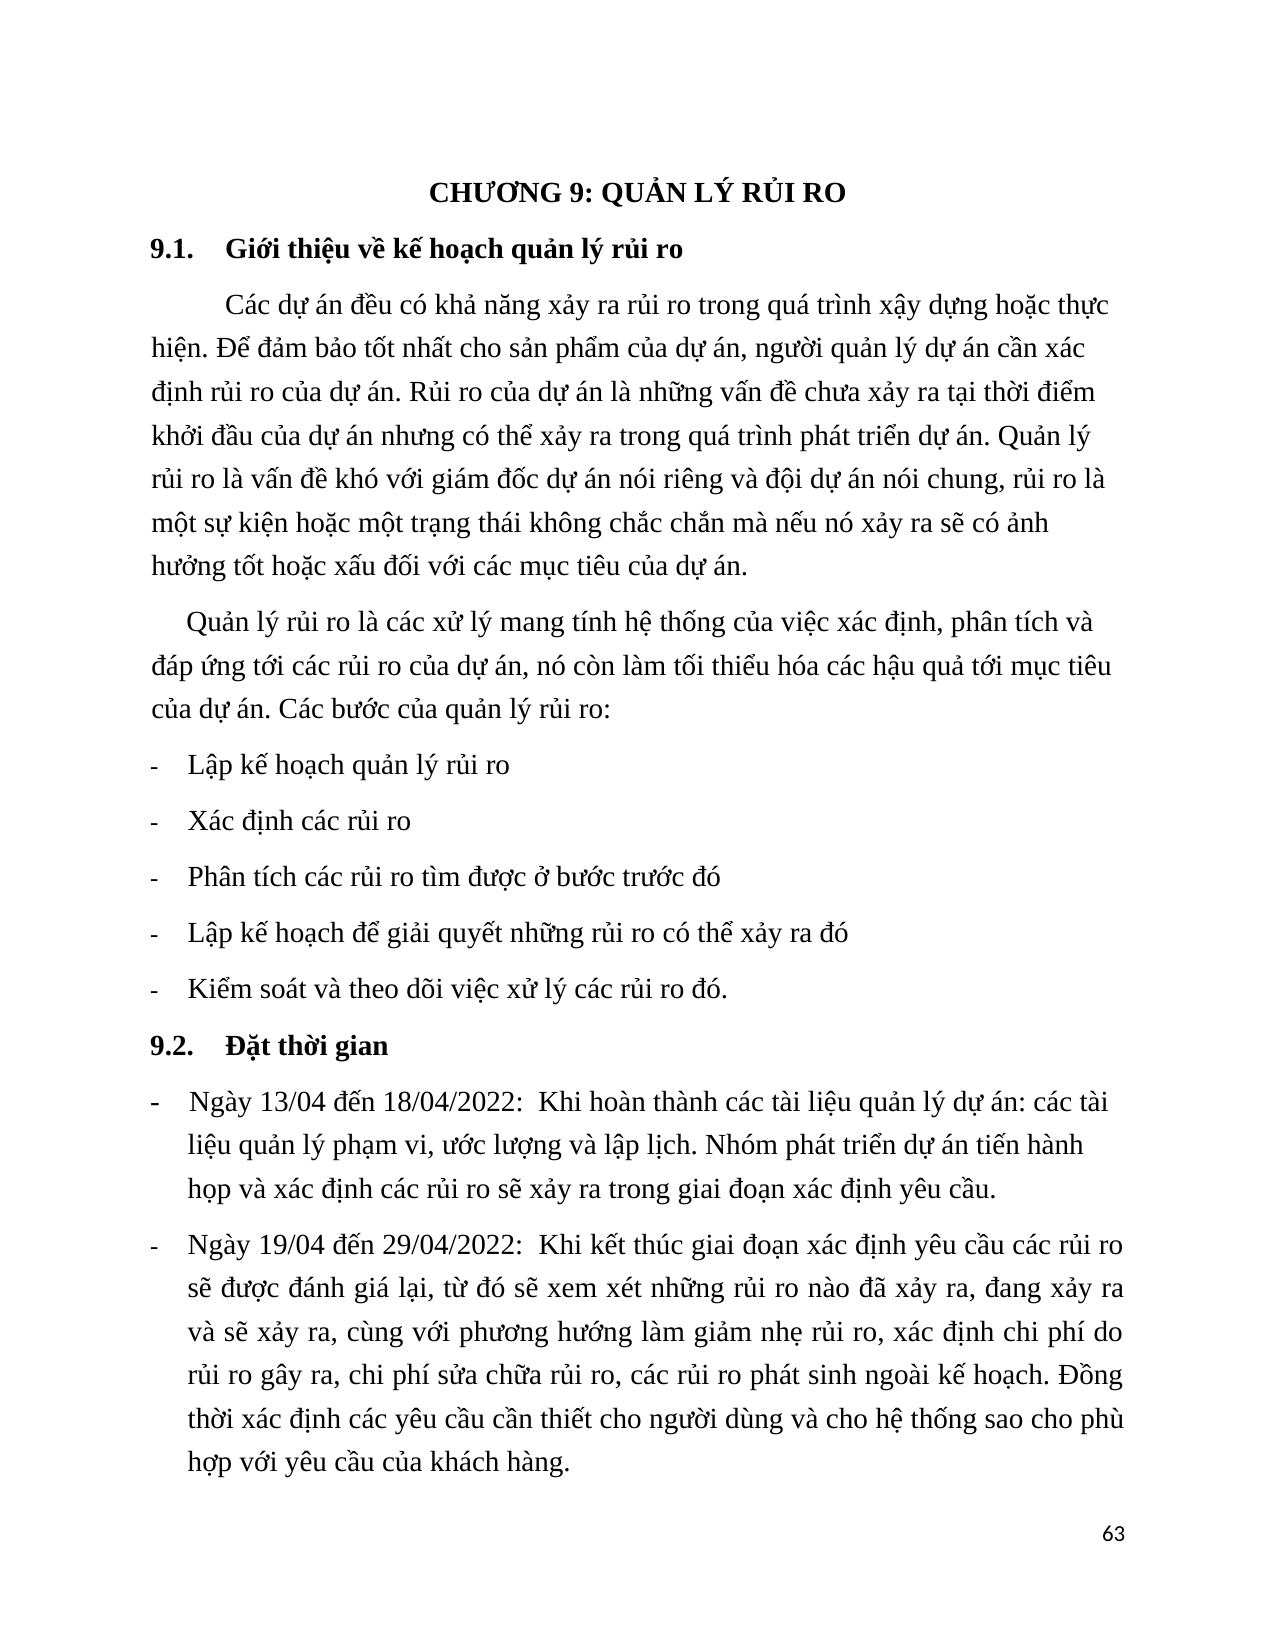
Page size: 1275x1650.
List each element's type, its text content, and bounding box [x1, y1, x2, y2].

list Kiểm soát và theo dõi việc xử lý các rủi ro đó. [150, 972, 1125, 1005]
list Phân tích các rủi ro tìm được ở bước trước đó [150, 859, 1125, 893]
text Quản lý rủi ro là các xử lý mang tính hệ thống của việc xác định, phân tích và đáp ứng tới các rủi ro của dự án, nó còn làm tối thiểu hóa các hậu quả tới mục tiêu của dự án. Các bước của quản lý rủi ro: [151, 604, 1125, 725]
list Giới thiệu về kế hoạch quản lý rủi ro [150, 231, 1125, 264]
list Lập kế hoạch để giải quyết những rủi ro có thể xảy ra đó [150, 916, 1125, 949]
list Ngày 19/04 đến 29/04/2022: Khi kết thúc giai đoạn xác định yêu cầu các rủi ro sẽ được đánh giá lại, từ đó sẽ xem xét những rủi ro nào đã xảy ra, đang xảy ra và sẽ xảy ra, cùng với phương hướng làm giảm nhẹ rủi ro, xác định chi phí do rủi ro gây ra, chi phí sửa chữa rủi ro, các rủi ro phát sinh ngoài kế hoạch. Đồng thời xác định các yêu cầu cần thiết cho người dùng và cho hệ thống sao cho phù hợp với yêu cầu của khách hàng. [150, 1227, 1125, 1478]
text - Ngày 13/04 đến 18/04/2022: Khi hoàn thành các tài liệu quản lý dự án: các tài liệu quản lý phạm vi, ước lượng và lập lịch. Nhóm phát triển dự án tiến hành họp và xác định các rủi ro sẽ xảy ra trong giai đoạn xác định yêu cầu. [150, 1084, 1125, 1204]
list Lập kế hoạch quản lý rủi ro [150, 747, 1125, 781]
list Xác định các rủi ro [150, 803, 1125, 837]
list Đặt thời gian [150, 1028, 1125, 1061]
text Các dự án đều có khả năng xảy ra rủi ro trong quá trình xậy dựng hoặc thực hiện. Để đảm bảo tốt nhất cho sản phẩm của dự án, người quản lý dự án cần xác định rủi ro của dự án. Rủi ro của dự án là những vấn đề chưa xảy ra tại thời điểm khởi đầu của dự án nhưng có thể xảy ra trong quá trình phát triển dự án. Quản lý rủi ro là vấn đề khó với giám đốc dự án nói riêng và đội dự án nói chung, rủi ro là một sự kiện hoặc một trạng thái không chắc chắn mà nếu nó xảy ra sẽ có ảnh hưởng tốt hoặc xấu đối với các mục tiêu của dự án. [151, 287, 1125, 582]
subtitle CHƯƠNG 9: QUẢN LÝ RỦI RO [150, 175, 1125, 208]
